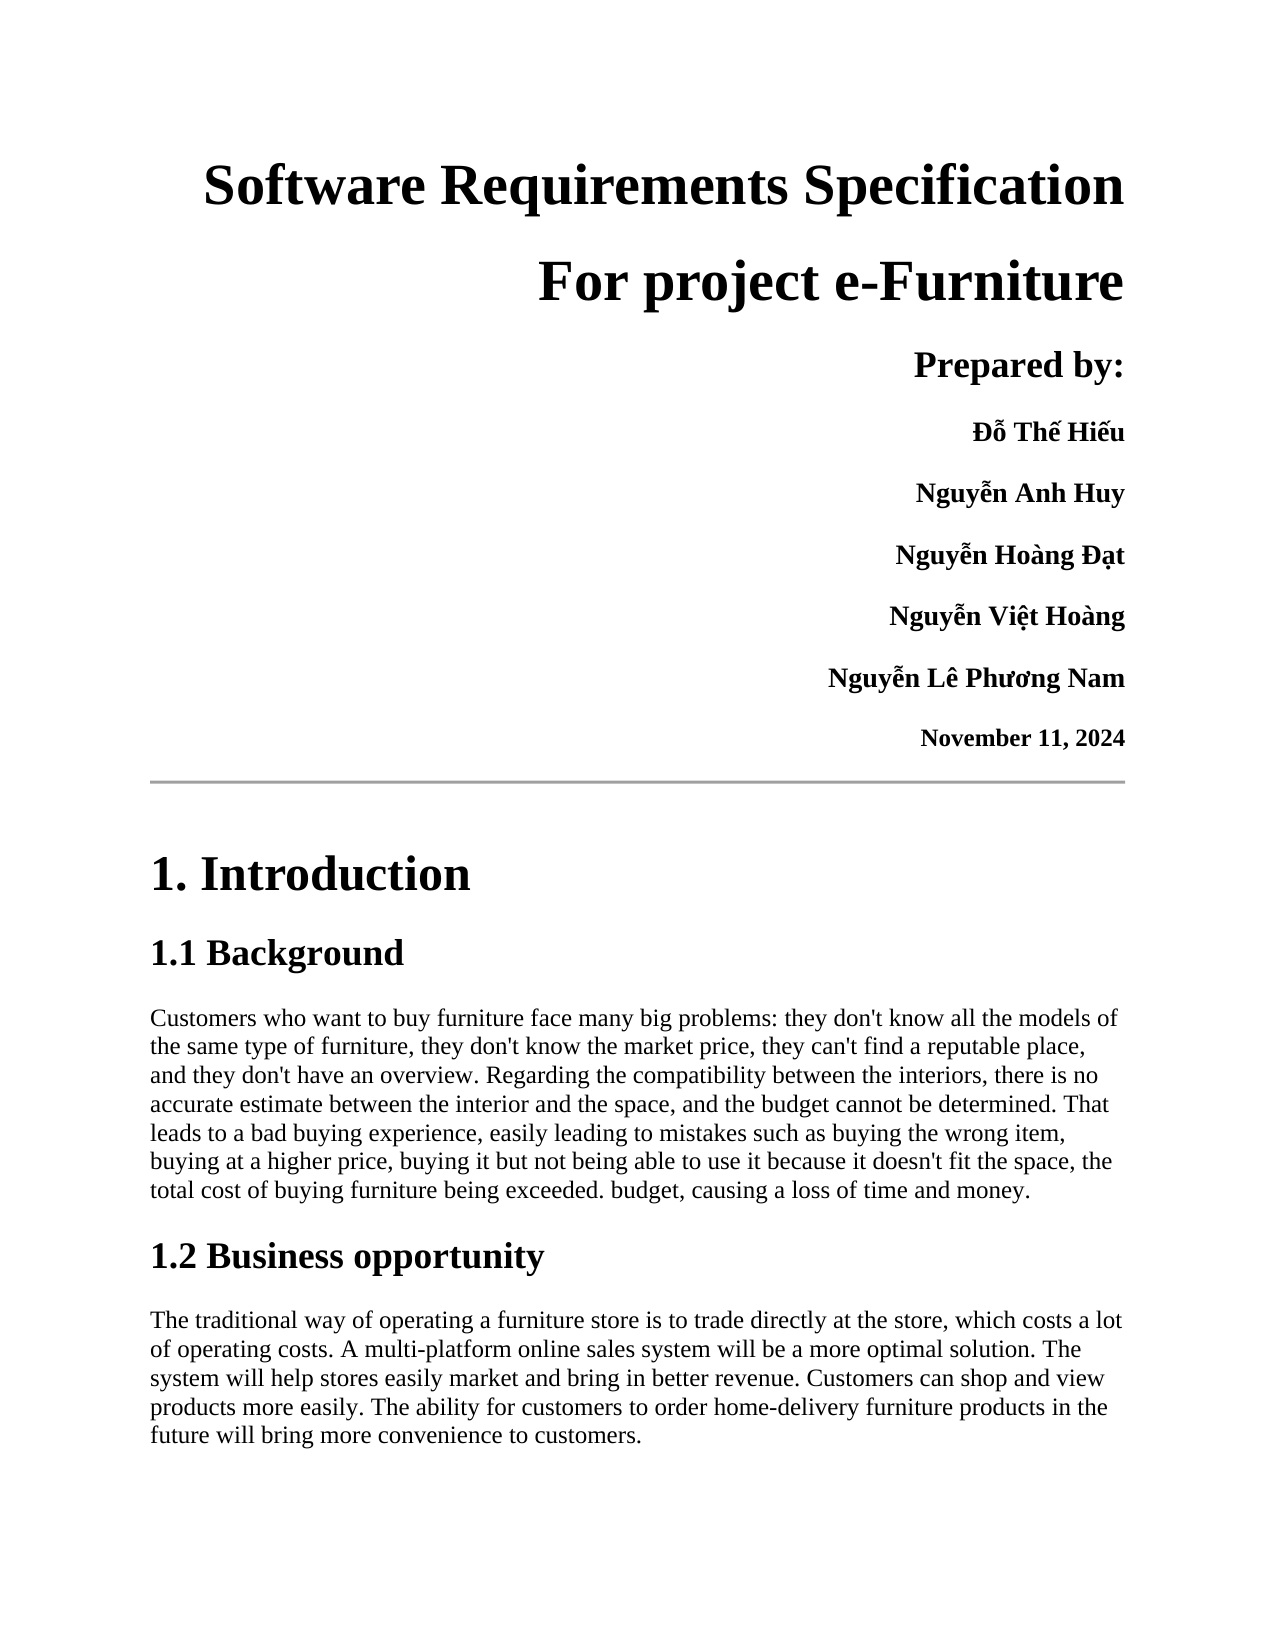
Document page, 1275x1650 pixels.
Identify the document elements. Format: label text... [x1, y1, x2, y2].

text 1.2 Business opportunity [150, 1233, 1125, 1276]
text Nguyễn Việt Hoàng [150, 599, 1125, 632]
text Nguyễn Lê Phương Nam [150, 661, 1125, 693]
text Nguyễn Anh Huy [150, 476, 1125, 509]
text Software Requirements Specification [150, 150, 1125, 217]
text 1. Introduction [150, 844, 1125, 901]
text For project e-Furniture [150, 246, 1125, 313]
text 1.1 Background [150, 930, 1125, 973]
text November 11, 2024 [150, 723, 1125, 751]
text Customers who want to buy furniture face many big problems: they don't know all the models of the same type of furniture, they don't know the market price, they can't find a reputable place, and they don't have an overview. Regarding the compatibility between the interiors, there is no accurate estimate between the interior and the space, and the budget cannot be determined. That leads to a bad buying experience, easily leading to mistakes such as buying the wrong item, buying at a higher price, buying it but not being able to use it because it doesn't fit the space, the total cost of buying furniture being exceeded. budget, causing a loss of time and money. [150, 1003, 1125, 1204]
text Đỗ Thế Hiếu [150, 415, 1125, 447]
text The traditional way of operating a furniture store is to trade directly at the store, which costs a lot of operating costs. A multi-platform online sales system will be a more optimal solution. The system will help stores easily market and bring in better revenue. Customers can shop and view products more easily. The ability for customers to order home-delivery furniture products in the future will bring more convenience to customers. [150, 1305, 1125, 1449]
text Prepared by: [150, 342, 1125, 386]
text Nguyễn Hoàng Đạt [150, 538, 1125, 570]
